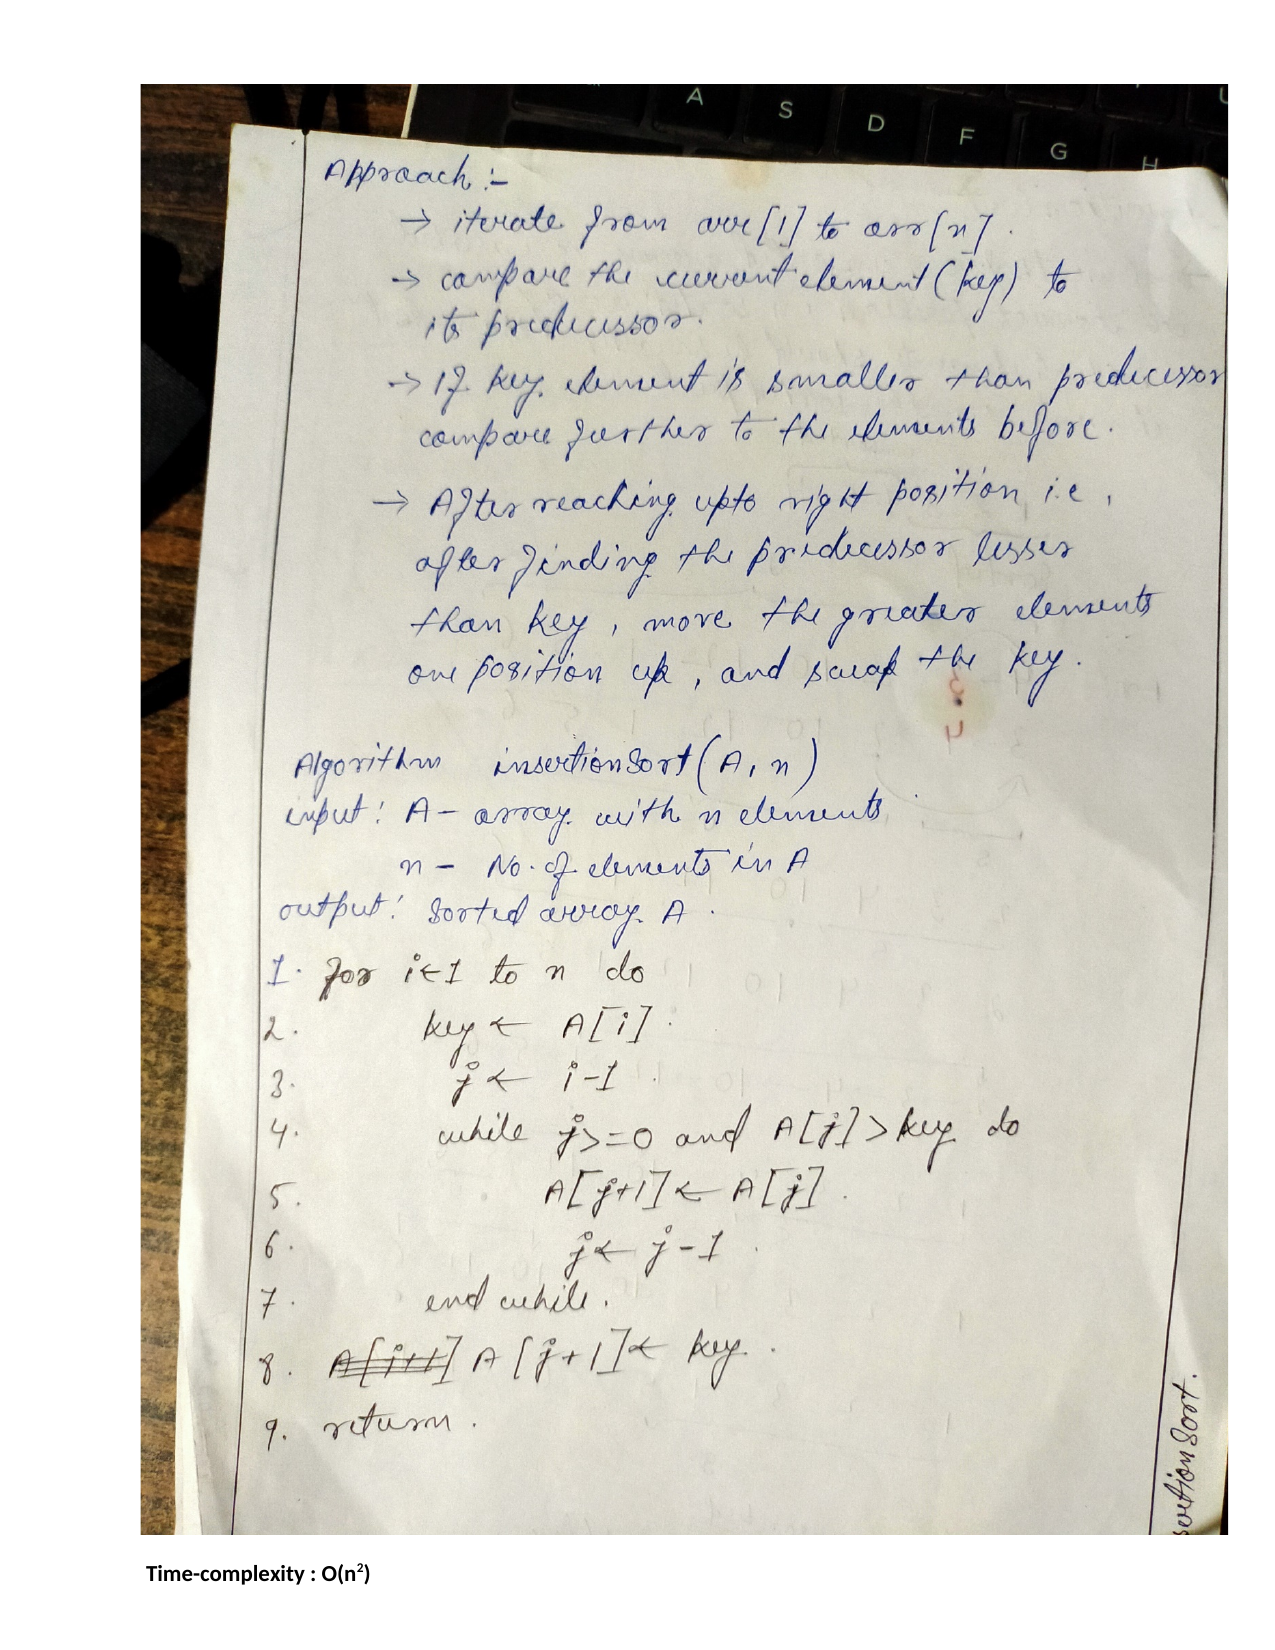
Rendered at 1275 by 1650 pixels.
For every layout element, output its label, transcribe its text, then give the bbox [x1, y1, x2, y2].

picture [140, 84, 1229, 1535]
text Time-complexity : O(n2) [141, 1559, 1191, 1587]
